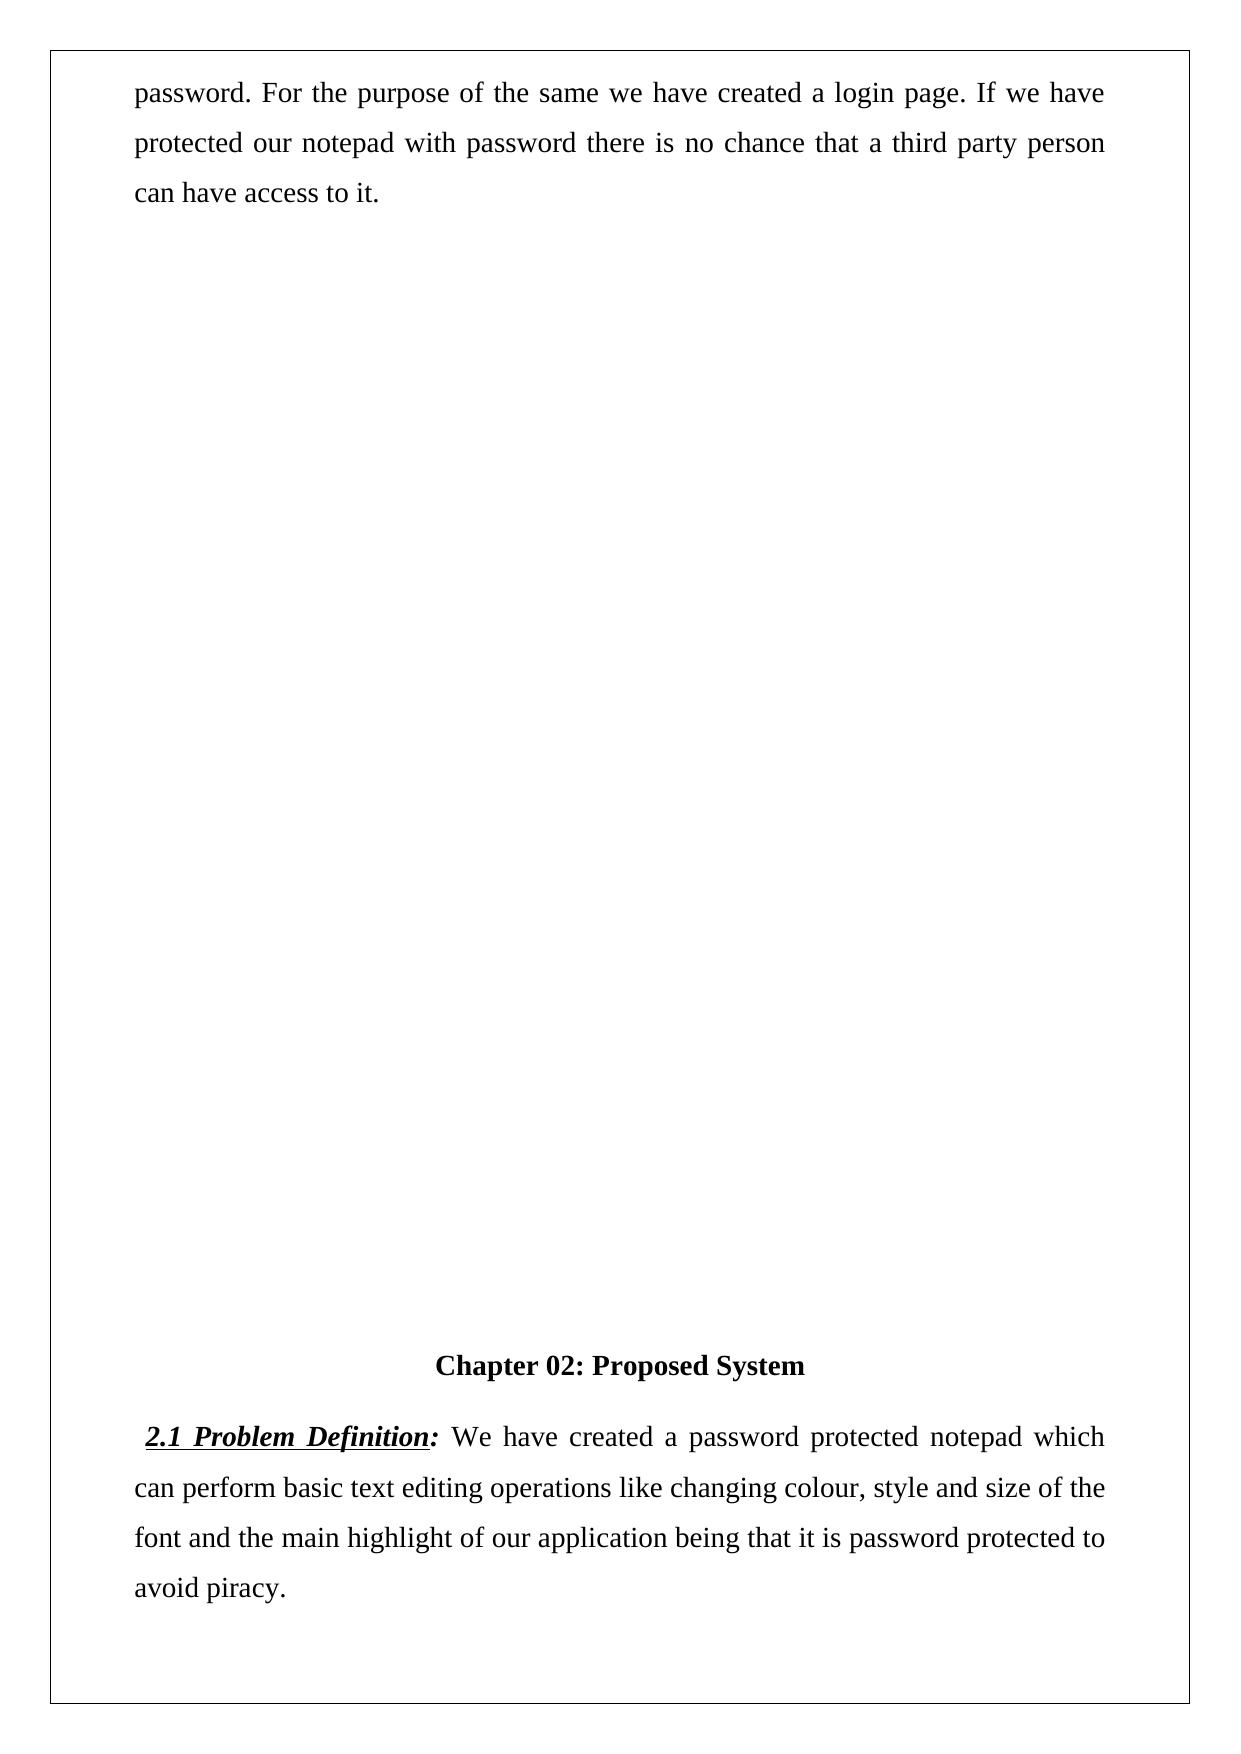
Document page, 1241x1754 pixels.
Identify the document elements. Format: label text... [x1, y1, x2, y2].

text Chapter 02: Proposed System [75, 1348, 1165, 1382]
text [134, 75, 1106, 209]
text 2.1 Problem Definition: We have created a password protected notepad which can perform basic text editing operations like changing colour, style and size of the font and the main highlight of our application being that it is password protected to avoid piracy. [134, 1419, 1106, 1604]
